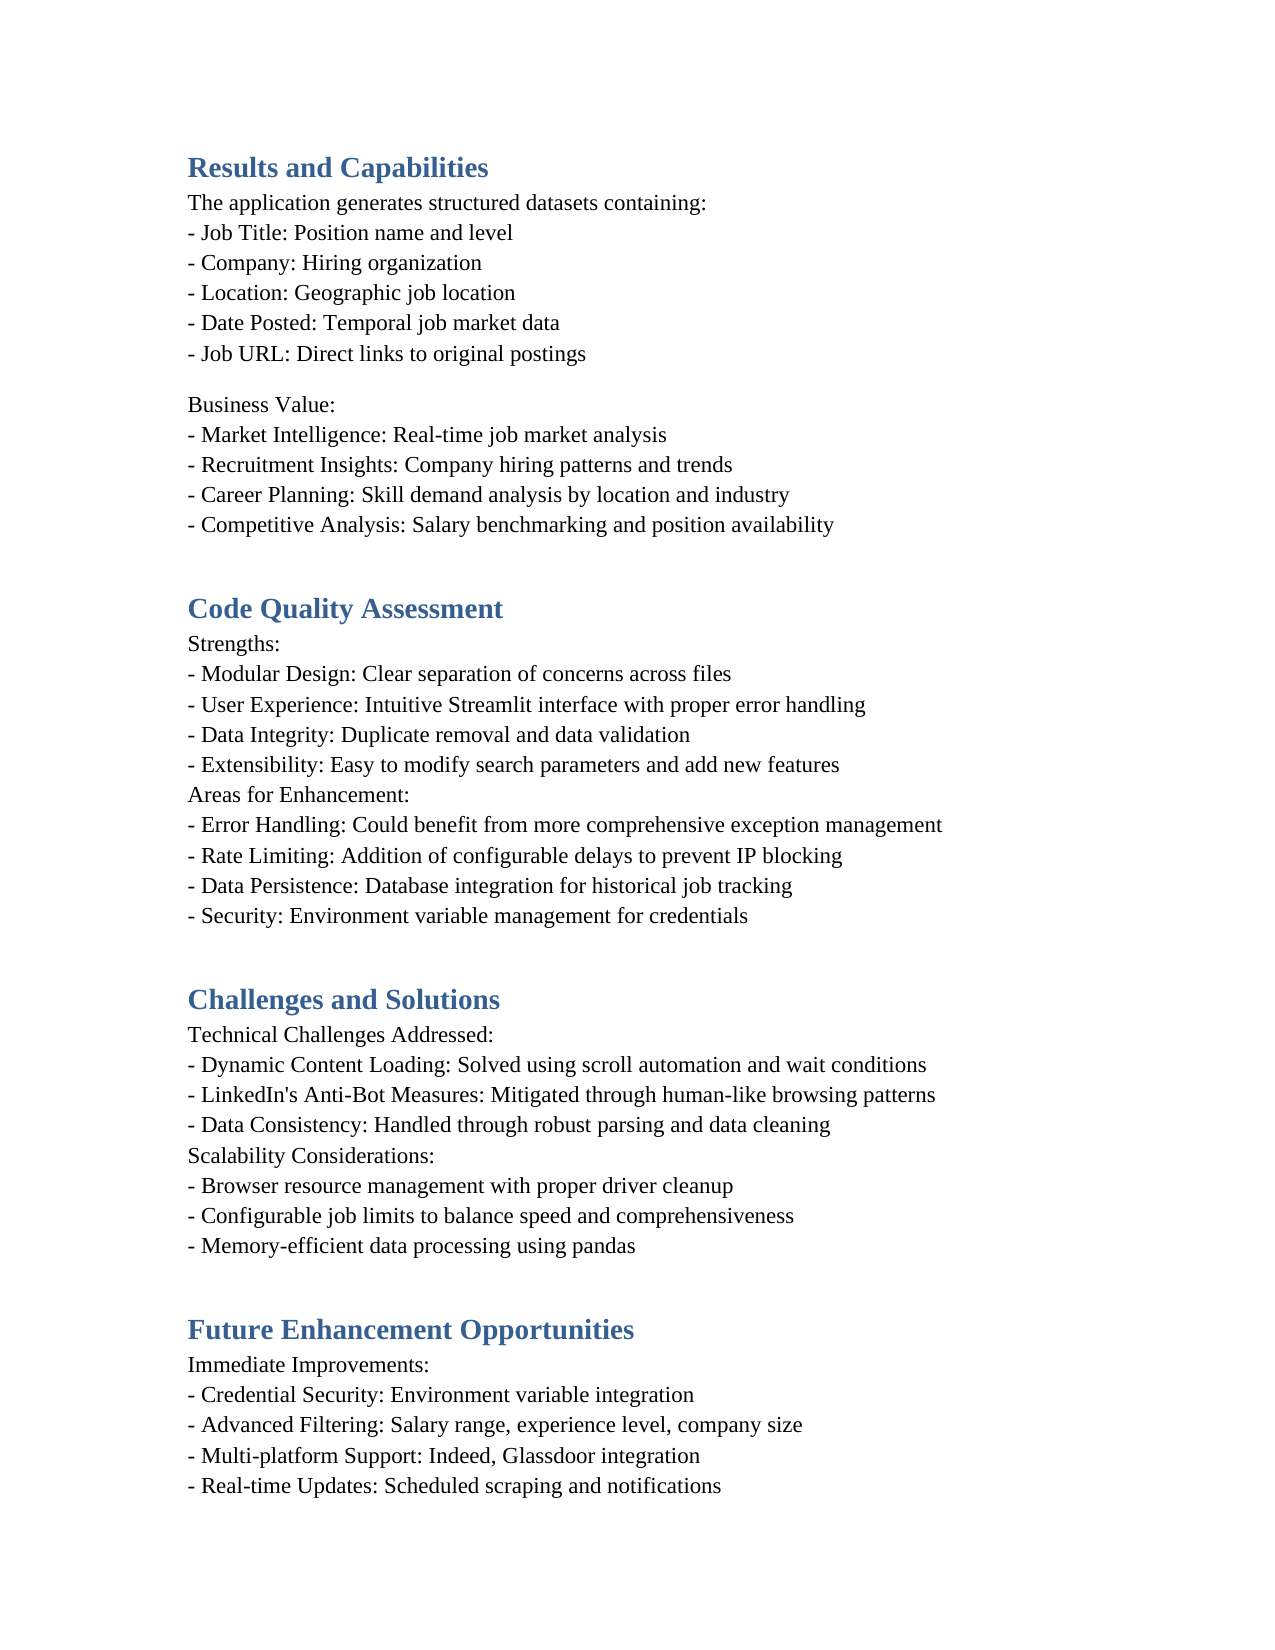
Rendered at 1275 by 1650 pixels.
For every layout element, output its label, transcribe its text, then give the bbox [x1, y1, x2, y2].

text Strengths: - Modular Design: Clear separation of concerns across files - User Experience: Intuitive Streamlit interface with proper error handling - Data Integrity: Duplicate removal and data validation - Extensibility: Easy to modify search parameters and add new features Areas for Enhancement: - Error Handling: Could benefit from more comprehensive exception management - Rate Limiting: Addition of configurable delays to prevent IP blocking - Data Persistence: Database integration for historical job tracking - Security: Environment variable management for credentials [187, 630, 1087, 928]
subtitle Challenges and Solutions [187, 982, 1087, 1016]
subtitle Code Quality Assessment [187, 592, 1087, 625]
text The application generates structured datasets containing: - Job Title: Position name and level - Company: Hiring organization - Location: Geographic job location - Date Posted: Temporal job market data - Job URL: Direct links to original postings [187, 188, 1087, 366]
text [187, 1351, 1087, 1498]
subtitle Future Enhancement Opportunities [187, 1312, 1087, 1346]
text Business Value: - Market Intelligence: Real-time job market analysis - Recruitment Insights: Company hiring patterns and trends - Career Planning: Skill demand analysis by location and industry - Competitive Analysis: Salary benchmarking and position availability [187, 391, 1087, 538]
text Technical Challenges Addressed: - Dynamic Content Loading: Solved using scroll automation and wait conditions - LinkedIn's Anti-Bot Measures: Mitigated through human-like browsing patterns - Data Consistency: Handled through robust parsing and data cleaning Scalability Considerations: - Browser resource management with proper driver cleanup - Configurable job limits to balance speed and comprehensiveness - Memory-efficient data processing using pandas [187, 1021, 1087, 1259]
subtitle Results and Capabilities [187, 150, 1087, 183]
